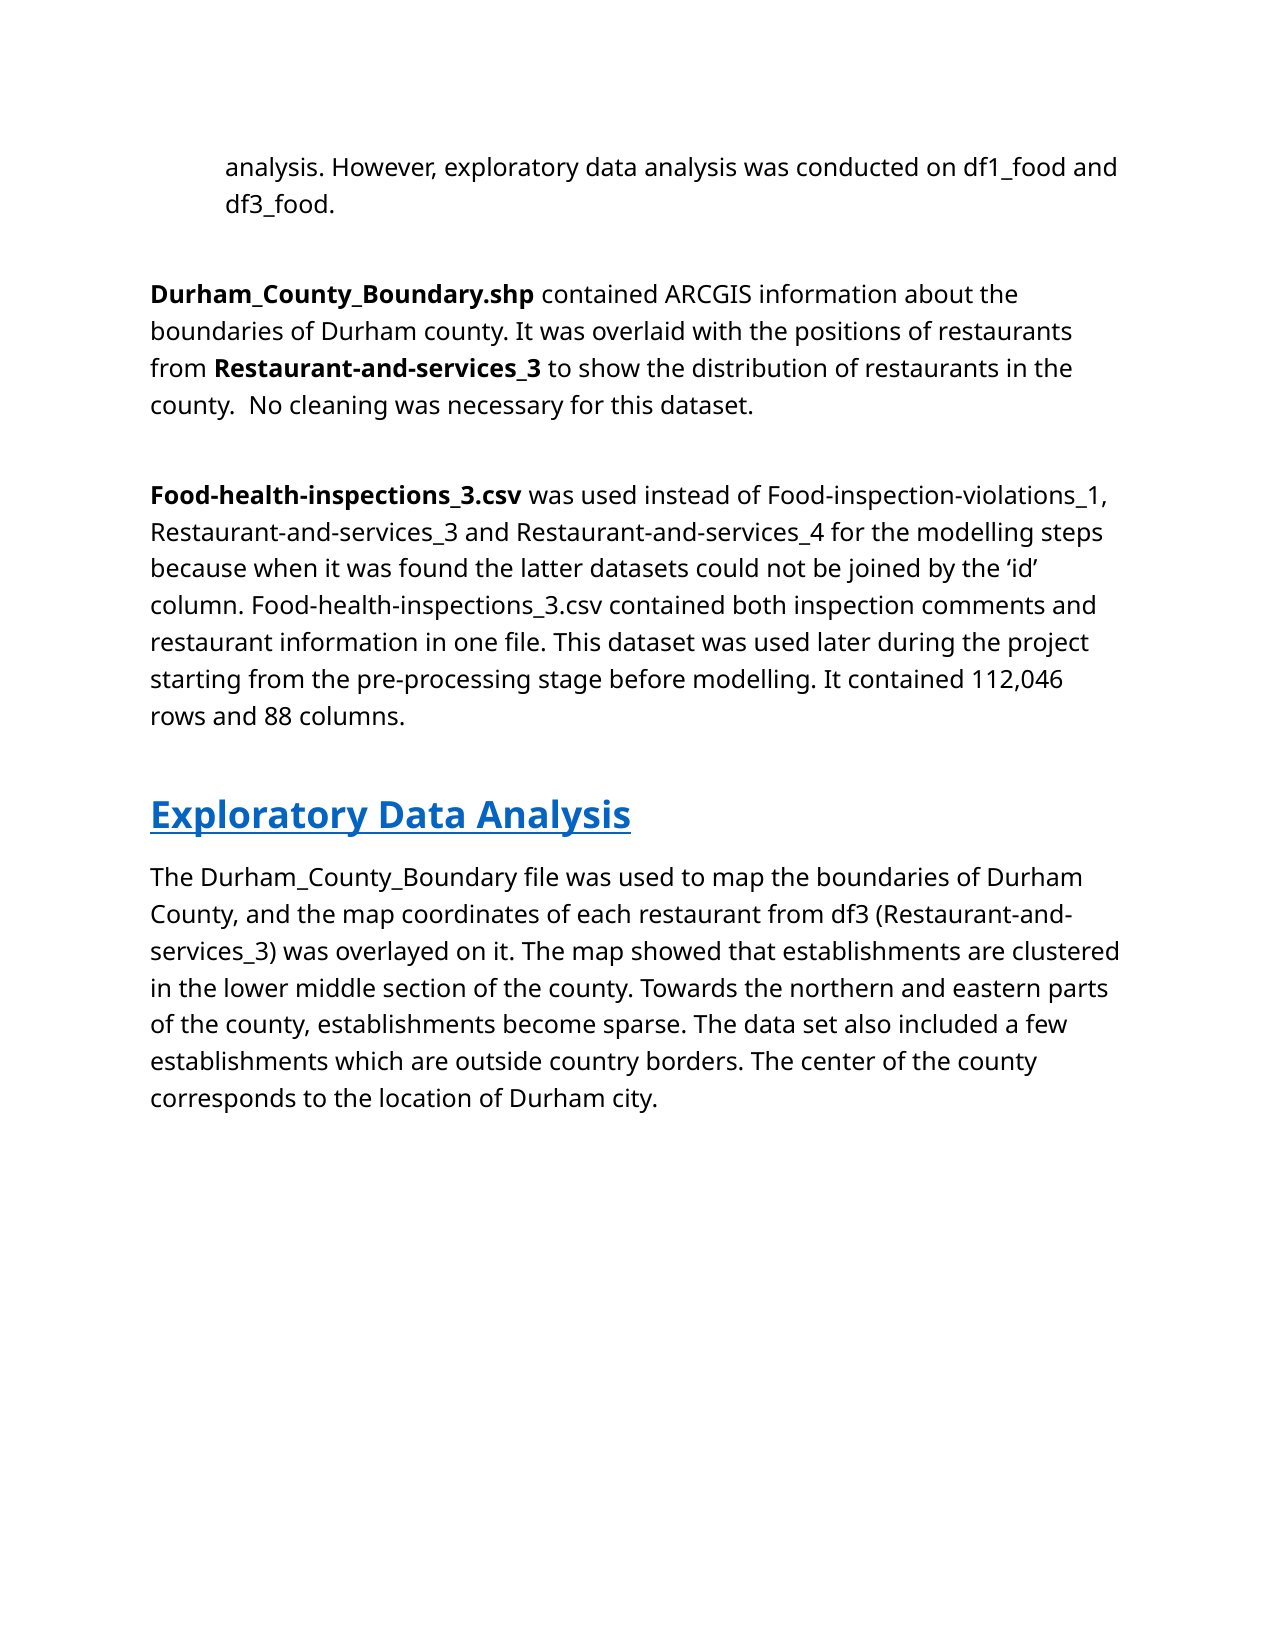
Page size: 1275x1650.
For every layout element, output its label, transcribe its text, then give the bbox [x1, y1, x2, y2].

text Durham_County_Boundary.shp contained ARCGIS information about the boundaries of Durham county. It was overlaid with the positions of restaurants from Restaurant-and-services_3 to show the distribution of restaurants in the county. No cleaning was necessary for this dataset. [150, 277, 1125, 421]
text The Durham_County_Boundary file was used to map the boundaries of Durham County, and the map coordinates of each restaurant from df3 (Restaurant-and-services_3) was overlayed on it. The map showed that establishments are clustered in the lower middle section of the county. Towards the northern and eastern parts of the county, establishments become sparse. The data set also included a few establishments which are outside country borders. The center of the county corresponds to the location of Durham city. [150, 860, 1125, 1115]
text Food-health-inspections_3.csv was used instead of Food-inspection-violations_1, Restaurant-and-services_3 and Restaurant-and-services_4 for the modelling steps because when it was found the latter datasets could not be joined by the ‘id’ column. Food-health-inspections_3.csv contained both inspection comments and restaurant information in one file. This dataset was used later during the project starting from the pre-processing stage before modelling. It contained 112,046 rows and 88 columns. [150, 477, 1125, 732]
text Exploratory Data Analysis [150, 788, 1125, 839]
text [225, 150, 1125, 221]
